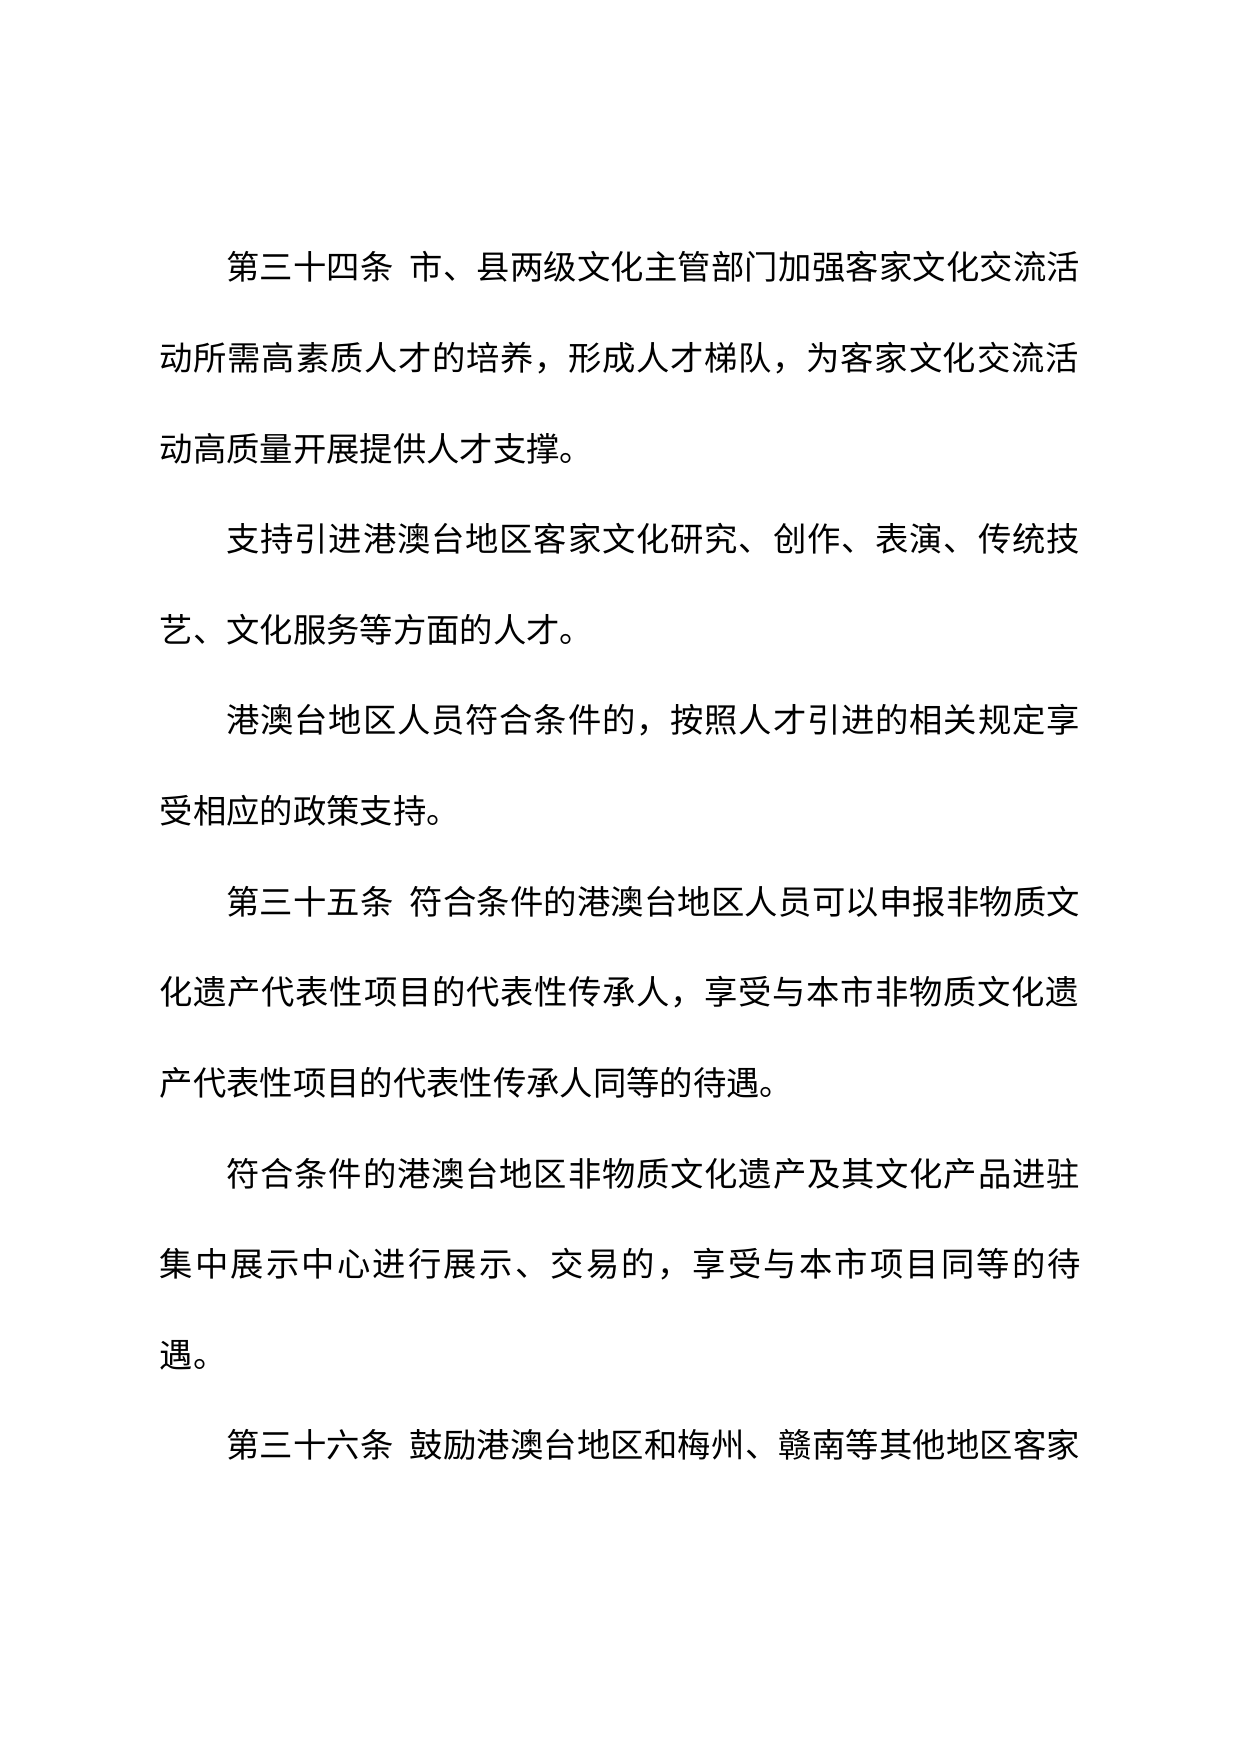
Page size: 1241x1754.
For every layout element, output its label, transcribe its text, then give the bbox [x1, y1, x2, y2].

text 支持引进港澳台地区客家文化研究、创作、表演、传统技艺、文化服务等方面的人才。 [159, 492, 1081, 673]
text 符合条件的港澳台地区非物质文化遗产及其文化产品进驻集中展示中心进行展示、交易的，享受与本市项目同等的待遇。 [159, 1126, 1081, 1398]
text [159, 1398, 1081, 1489]
text 港澳台地区人员符合条件的，按照人才引进的相关规定享受相应的政策支持。 [159, 673, 1081, 854]
text 第三十四条 市、县两级文化主管部门加强客家文化交流活动所需高素质人才的培养，形成人才梯队，为客家文化交流活动高质量开展提供人才支撑。 [159, 220, 1081, 492]
text 第三十五条 符合条件的港澳台地区人员可以申报非物质文化遗产代表性项目的代表性传承人，享受与本市非物质文化遗产代表性项目的代表性传承人同等的待遇。 [159, 854, 1081, 1126]
